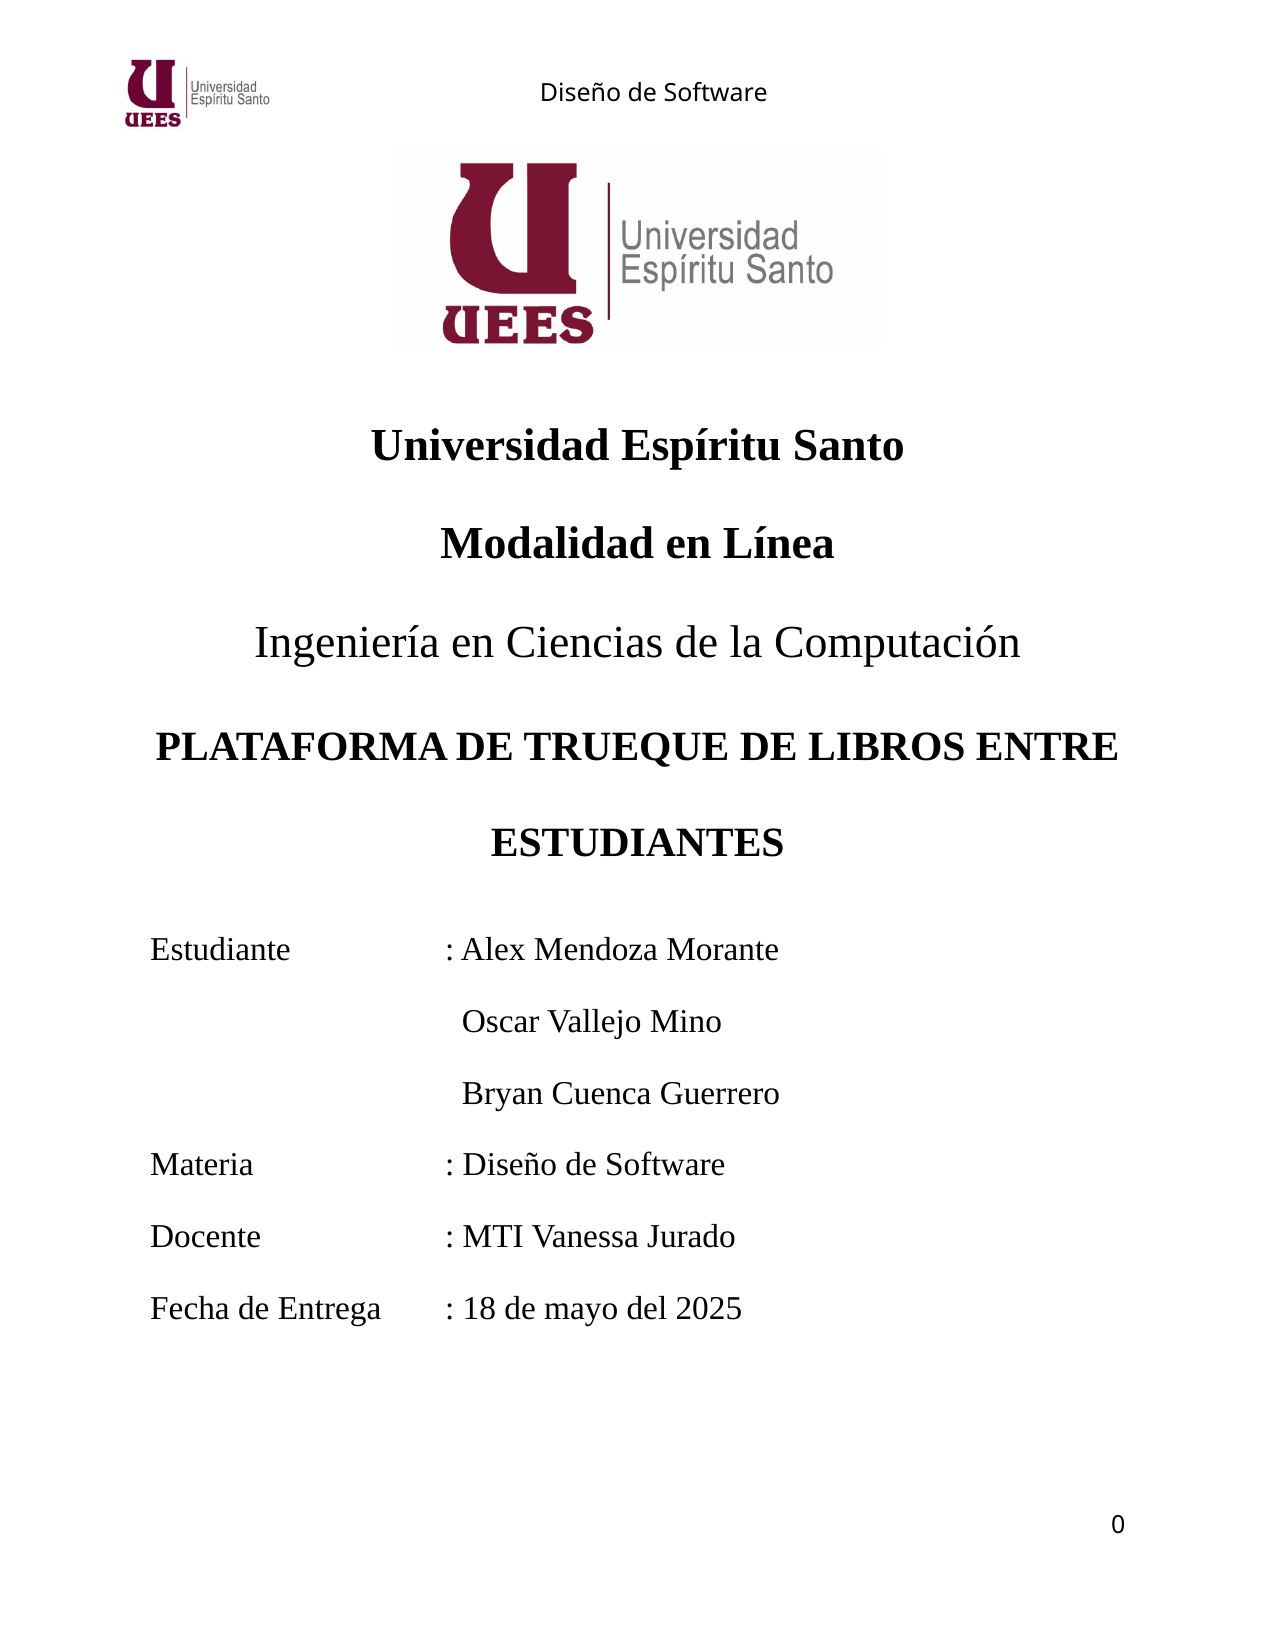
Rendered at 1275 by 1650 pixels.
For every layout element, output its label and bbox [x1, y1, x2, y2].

picture [391, 150, 884, 349]
picture [122, 56, 272, 130]
